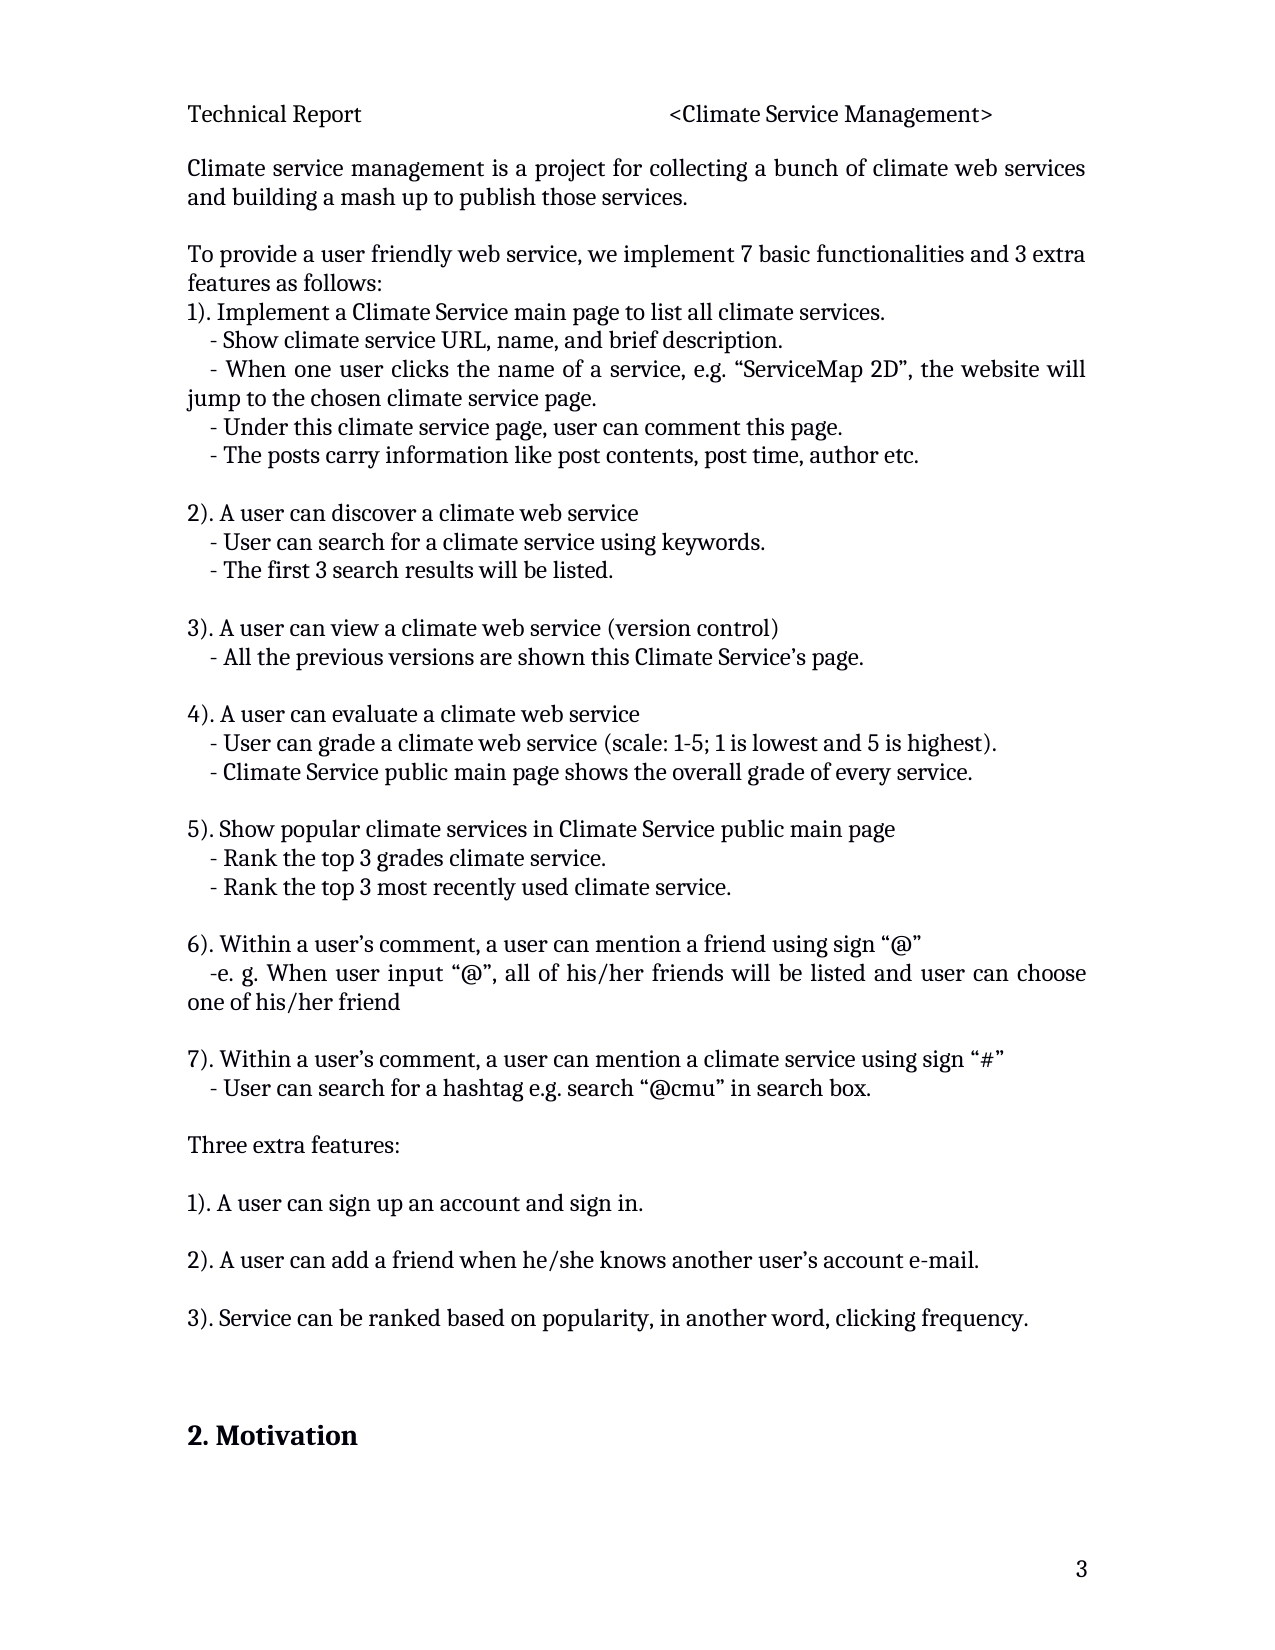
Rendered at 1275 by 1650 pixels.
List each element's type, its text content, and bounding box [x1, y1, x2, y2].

text - All the previous versions are shown this Climate Service’s page. [187, 642, 1087, 671]
text - User can search for a climate service using keywords. [187, 527, 1087, 556]
text - Climate Service public main page shows the overall grade of every service. [187, 757, 1087, 786]
text 2. Motivation [187, 1419, 1087, 1452]
text 3). A user can view a climate web service (version control) [187, 614, 1087, 642]
text 6). Within a user’s comment, a user can mention a friend using sign “@” [187, 930, 1087, 959]
text Three extra features: [187, 1131, 1087, 1160]
text To provide a user friendly web service, we implement 7 basic functionalities and 3 extra features as follows: [187, 240, 1087, 297]
text 2). A user can add a friend when he/she knows another user’s account e-mail. [187, 1246, 1087, 1275]
text 7). Within a user’s comment, a user can mention a climate service using sign “#” [187, 1045, 1087, 1074]
text - The posts carry information like post contents, post time, author etc. [187, 441, 1087, 470]
text 5). Show popular climate services in Climate Service public main page [187, 815, 1087, 844]
text Climate service management is a project for collecting a bunch of climate web services and building a mash up to publish those services. [187, 154, 1087, 211]
text - Rank the top 3 grades climate service. [187, 844, 1087, 872]
text - Rank the top 3 most recently used climate service. [187, 872, 1087, 901]
text - Under this climate service page, user can comment this page. [187, 412, 1087, 441]
text - User can search for a hashtag e.g. search “@cmu” in search box. [187, 1074, 1087, 1102]
text -e. g. When user input “@”, all of his/her friends will be listed and user can choose one of his/her friend [187, 959, 1087, 1016]
text 1). A user can sign up an account and sign in. [187, 1189, 1087, 1217]
text - Show climate service URL, name, and brief description. [187, 326, 1087, 355]
text 4). A user can evaluate a climate web service [187, 700, 1087, 729]
text 3). Service can be ranked based on popularity, in another word, clicking frequency. [187, 1304, 1087, 1332]
text 1). Implement a Climate Service main page to list all climate services. [187, 297, 1087, 326]
text - When one user clicks the name of a service, e.g. “ServiceMap 2D”, the website will jump to the chosen climate service page. [187, 355, 1087, 412]
text - User can grade a climate web service (scale: 1-5; 1 is lowest and 5 is highest). [187, 729, 1087, 757]
text - The first 3 search results will be listed. [187, 556, 1087, 585]
text 2). A user can discover a climate web service [187, 499, 1087, 527]
